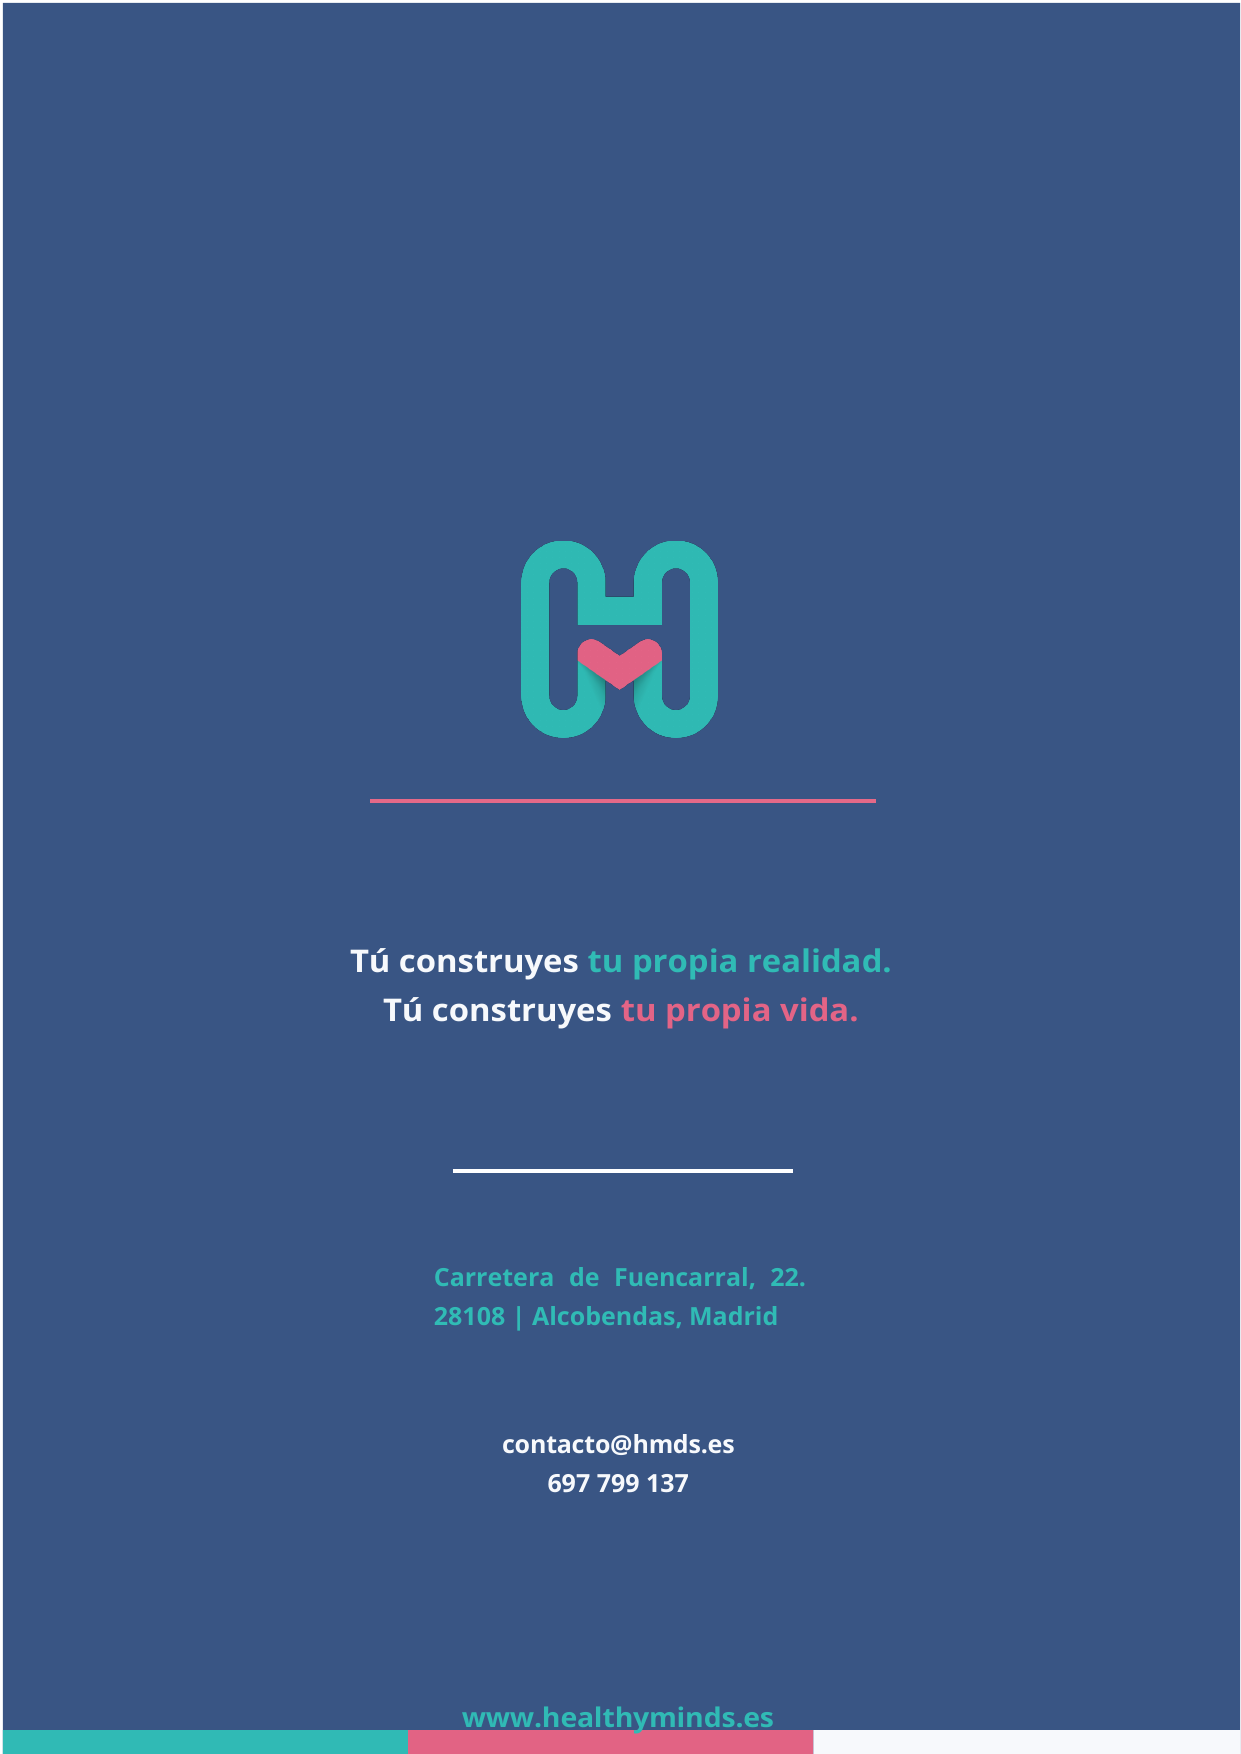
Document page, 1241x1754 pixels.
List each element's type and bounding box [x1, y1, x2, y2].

picture [521, 541, 719, 738]
